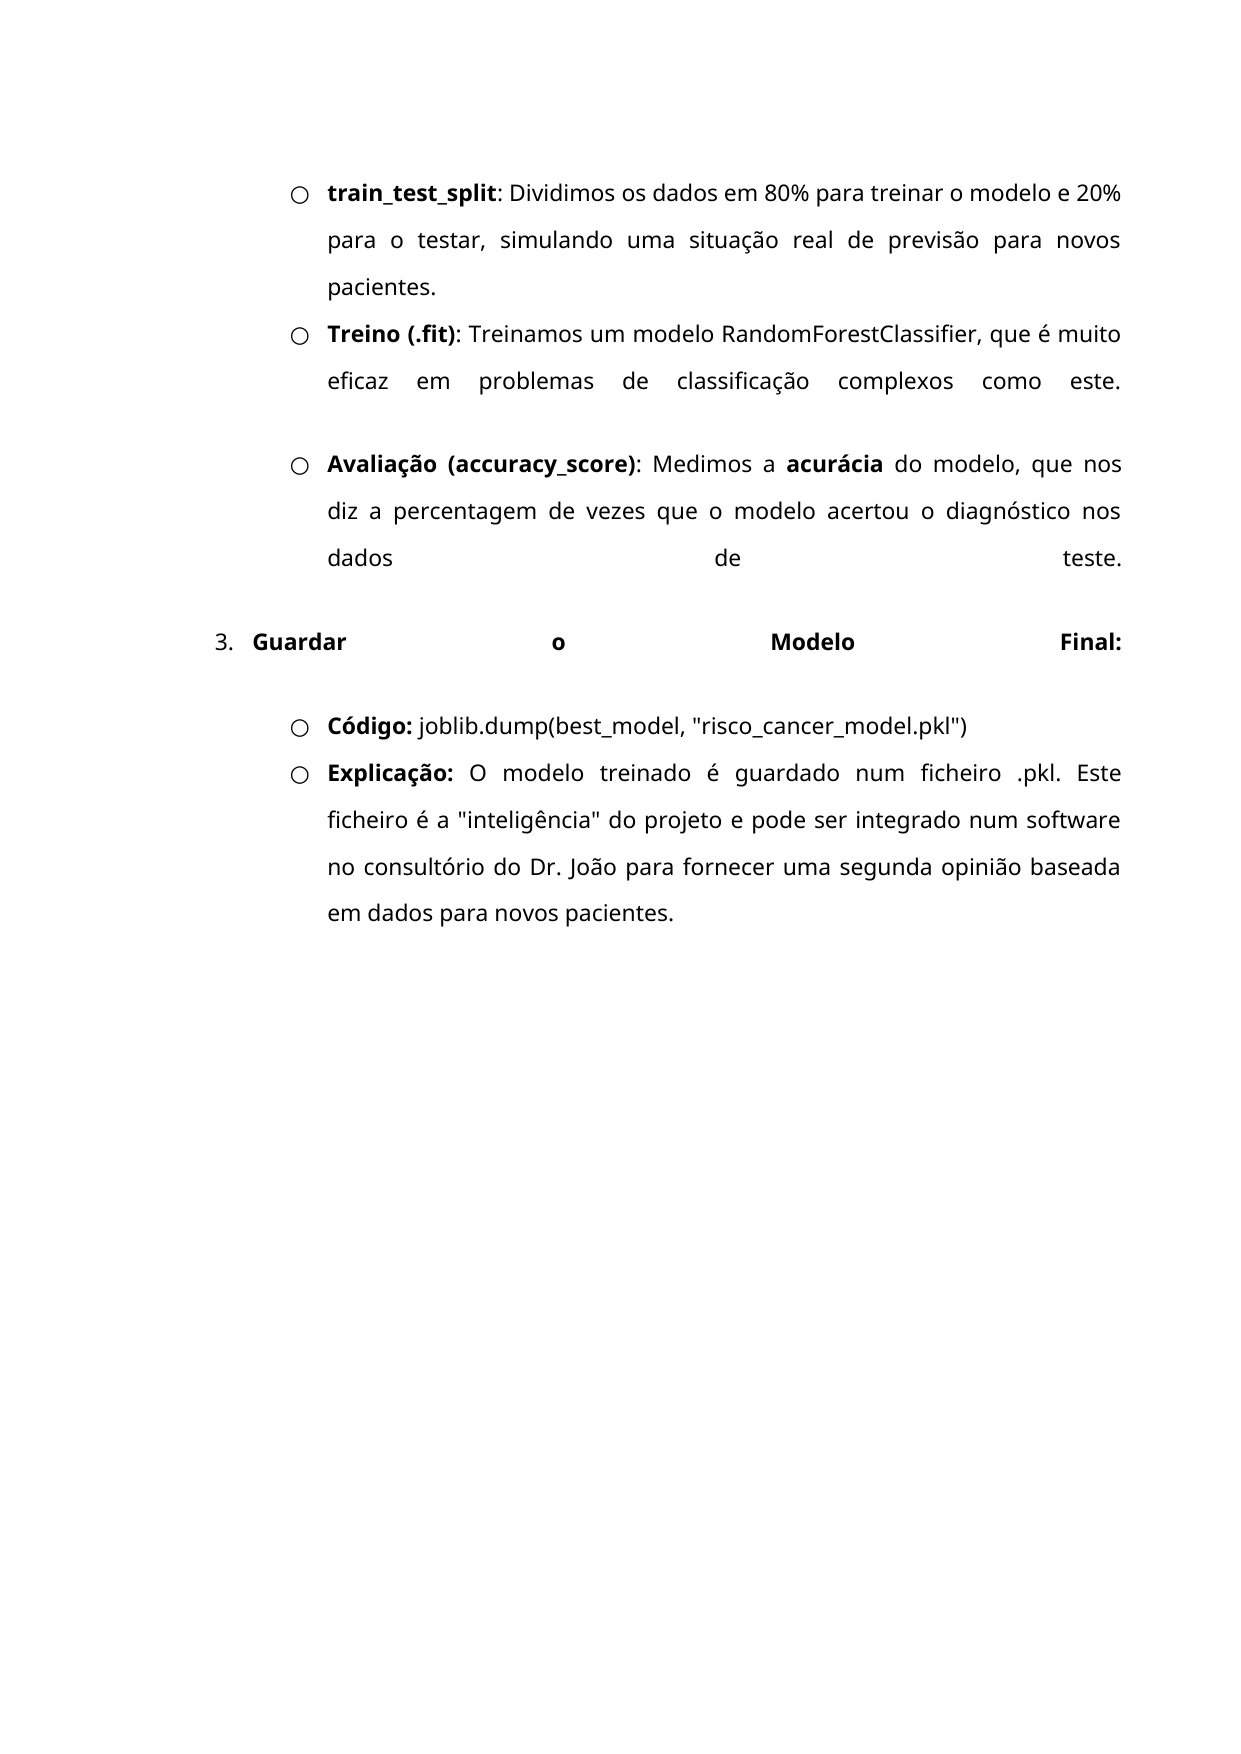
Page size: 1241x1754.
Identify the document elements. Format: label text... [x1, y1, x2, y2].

list Código: joblib.dump(best_model, "risco_cancer_model.pkl") [289, 710, 1122, 741]
list Explicação: O modelo treinado é guardado num ficheiro .pkl. Este ficheiro é a "inteligência" do projeto e pode ser integrado num software no consultório do Dr. João para fornecer uma segunda opinião baseada em dados para novos pacientes. [289, 757, 1122, 929]
list Avaliação (accuracy_score): Medimos a acurácia do modelo, que nos diz a percentagem de vezes que o modelo acertou o diagnóstico nos dados de teste. [289, 448, 1122, 613]
list Treino (.fit): Treinamos um modelo RandomForestClassifier, que é muito eficaz em problemas de classificação complexos como este. [289, 318, 1122, 435]
list Guardar o Modelo Final: [214, 626, 1122, 697]
list train_test_split: Dividimos os dados em 80% para treinar o modelo e 20% para o testar, simulando uma situação real de previsão para novos pacientes. [289, 177, 1122, 302]
